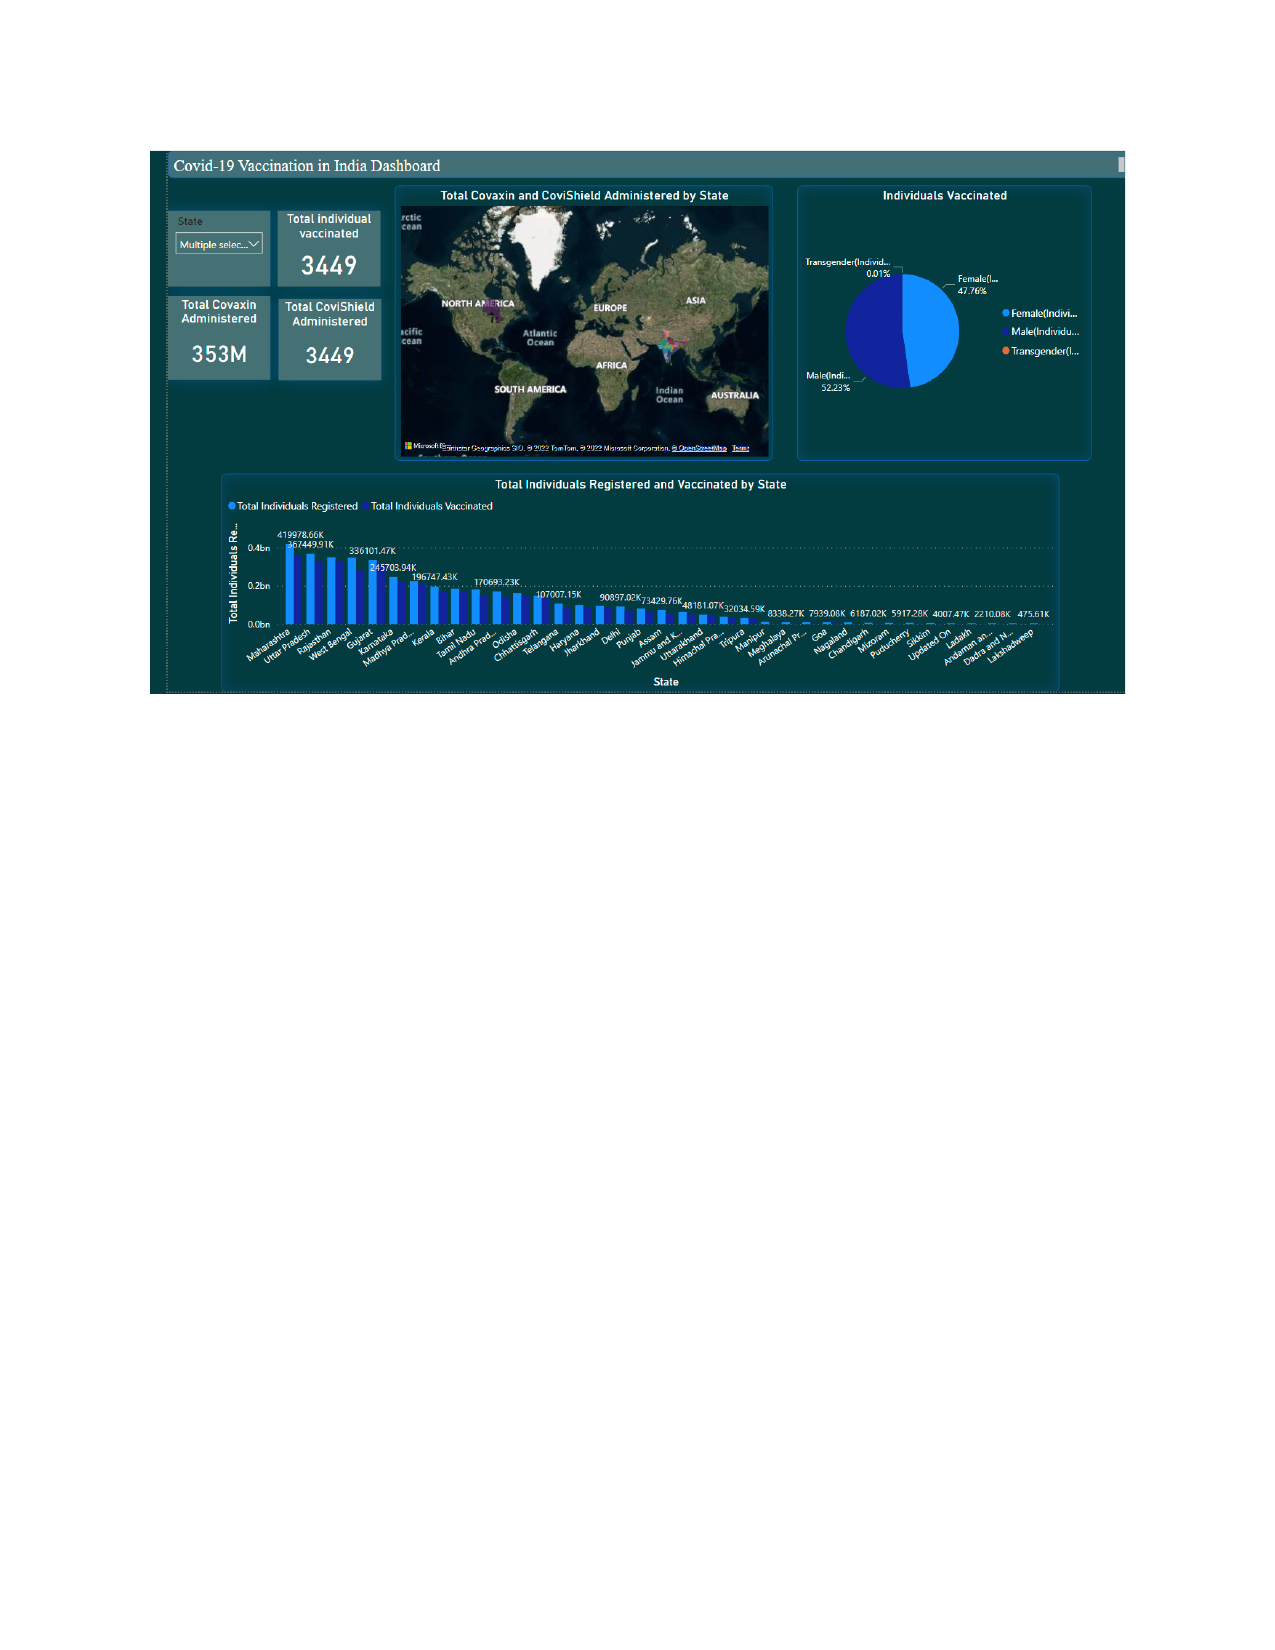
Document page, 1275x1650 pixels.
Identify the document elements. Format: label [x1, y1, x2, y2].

picture [150, 150, 1125, 694]
